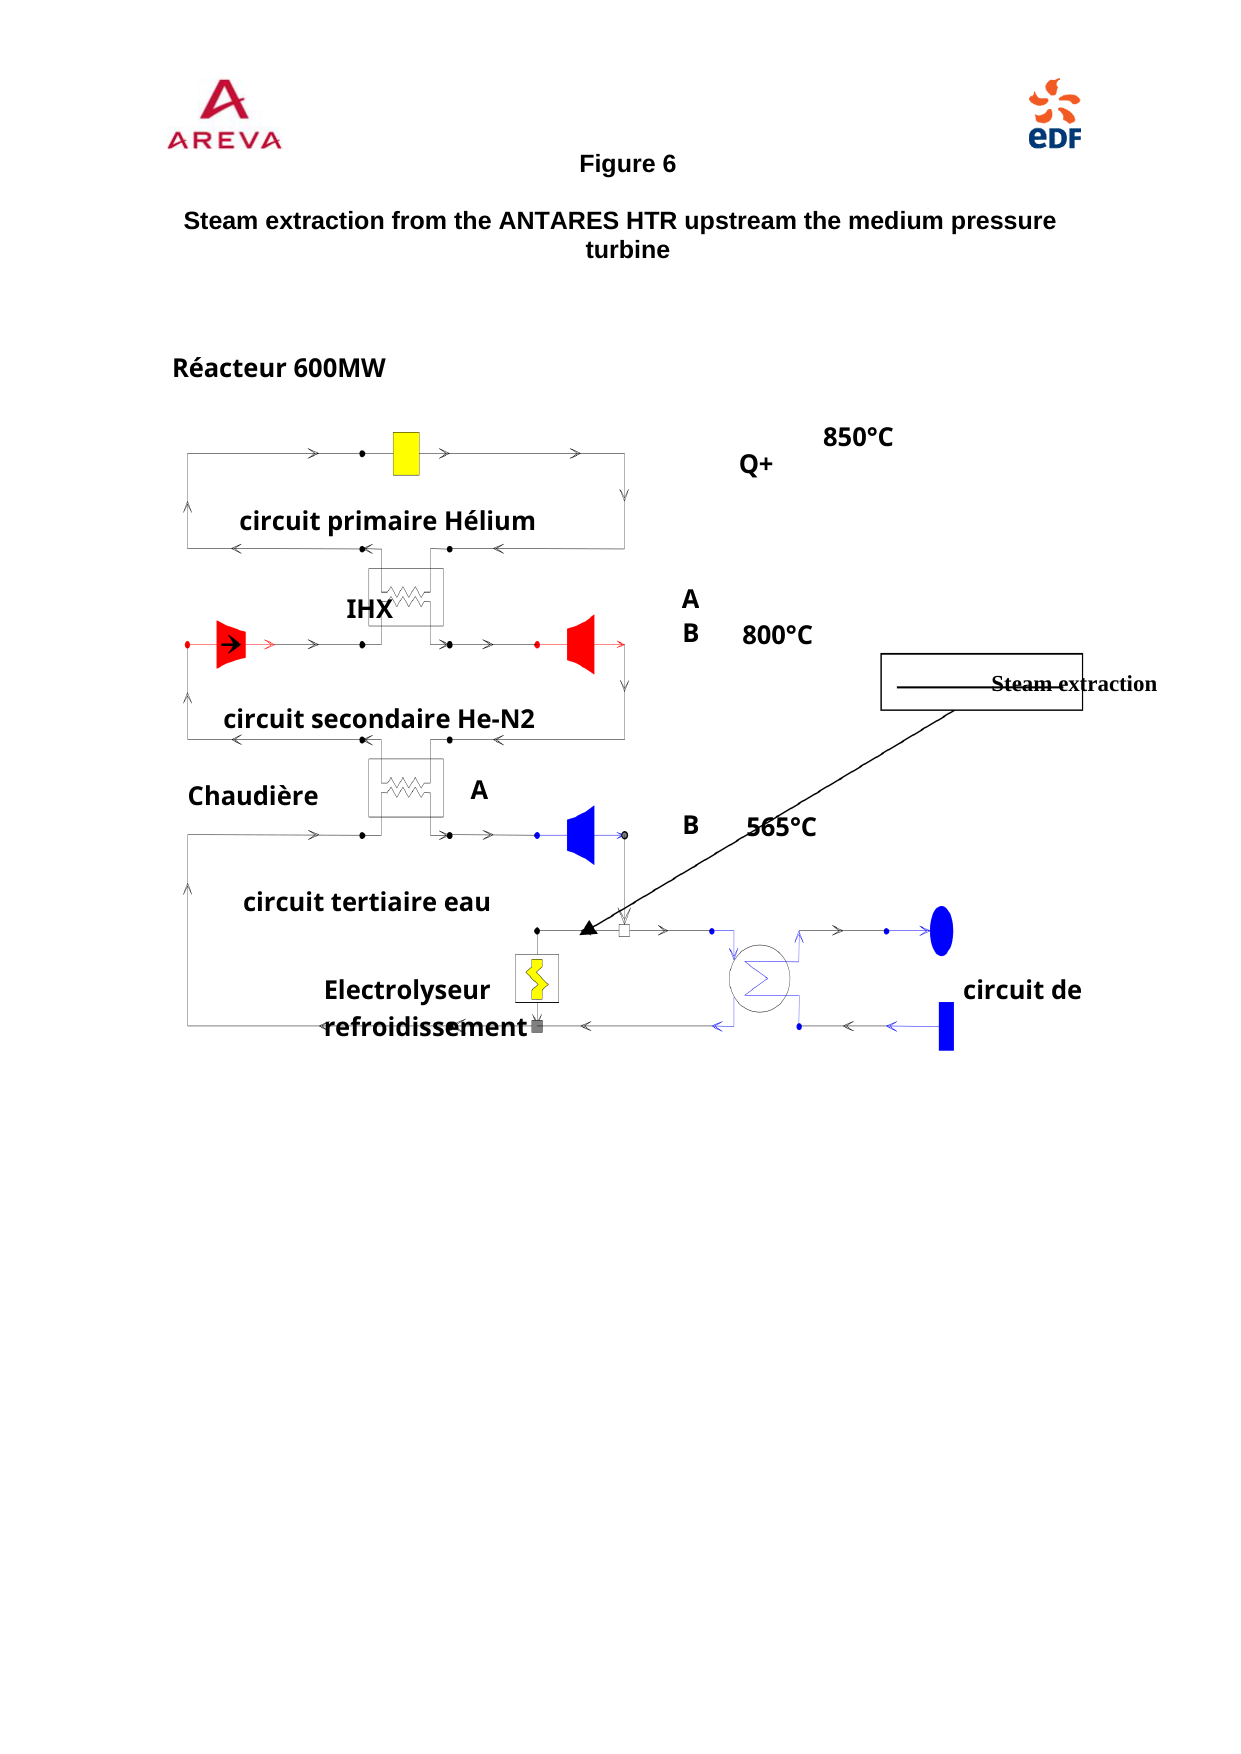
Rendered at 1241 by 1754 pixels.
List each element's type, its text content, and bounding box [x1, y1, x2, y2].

text circuit primaire Hélium [239, 503, 1223, 538]
table_cell B [430, 611, 699, 673]
table_cell Chaudière [162, 750, 430, 806]
table_cell A [430, 750, 968, 806]
text Figure 6 [148, 150, 676, 178]
table_header 850°C [797, 413, 1240, 481]
picture [1002, 73, 1112, 150]
table_header Q+ [260, 413, 797, 481]
table_header A [430, 574, 699, 611]
text Réacteur 600MW [172, 349, 1223, 385]
text Steam extraction from the ANTARES HTR upstream the medium pressure [183, 207, 1223, 235]
picture [181, 431, 1084, 574]
table_header 800°C [699, 574, 968, 673]
picture [166, 78, 283, 150]
text turbine [148, 236, 670, 264]
picture [181, 844, 1084, 1052]
text Electrolyseur circuit de refroidissement [323, 972, 1223, 1044]
table_cell B [162, 806, 699, 844]
table_header Steam extraction [968, 574, 1237, 844]
table_header IHX [162, 574, 430, 673]
table_cell 565°C [699, 806, 968, 844]
text circuit tertiaire eau [243, 883, 1223, 919]
table_cell circuit secondaire He-N2 [162, 673, 968, 750]
